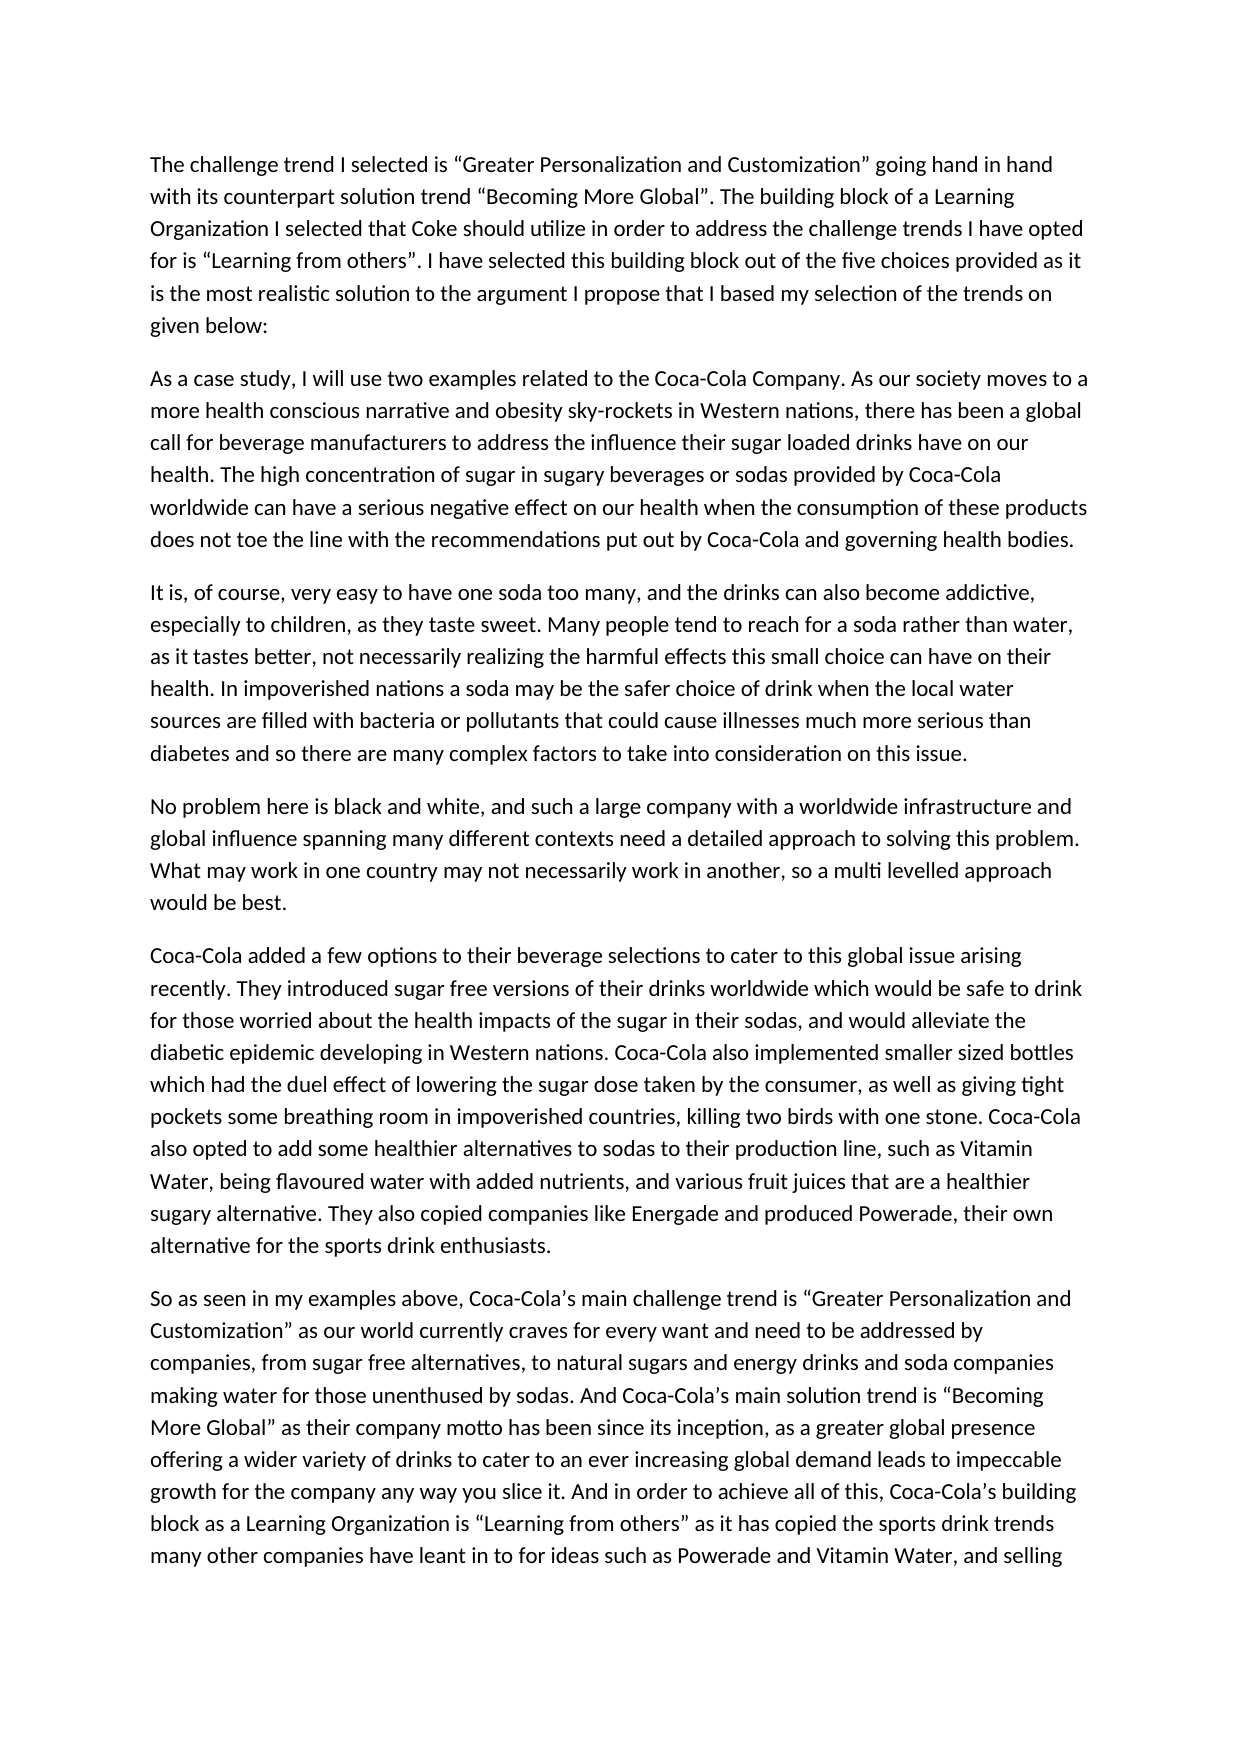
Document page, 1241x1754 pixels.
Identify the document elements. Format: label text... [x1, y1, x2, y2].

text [150, 1284, 1090, 1570]
text It is, of course, very easy to have one soda too many, and the drinks can also become addictive, especially to children, as they taste sweet. Many people tend to reach for a soda rather than water, as it tastes better, not necessarily realizing the harmful effects this small choice can have on their health. In impoverished nations a soda may be the safer choice of drink when the local water sources are filled with bacteria or pollutants that could cause illnesses much more serious than diabetes and so there are many complex factors to take into consideration on this issue. [150, 578, 1090, 767]
text No problem here is black and white, and such a large company with a worldwide infrastructure and global influence spanning many different contexts need a detailed approach to solving this problem. What may work in one country may not necessarily work in another, so a multi levelled approach would be best. [150, 792, 1090, 916]
text Coca-Cola added a few options to their beverage selections to cater to this global issue arising recently. They introduced sugar free versions of their drinks worldwide which would be safe to drink for those worried about the health impacts of the sugar in their sodas, and would alleviate the diabetic epidemic developing in Western nations. Coca-Cola also implemented smaller sized bottles which had the duel effect of lowering the sugar dose taken by the consumer, as well as giving tight pockets some breathing room in impoverished countries, killing two birds with one stone. Coca-Cola also opted to add some healthier alternatives to sodas to their production line, such as Vitamin Water, being flavoured water with added nutrients, and various fruit juices that are a healthier sugary alternative. They also copied companies like Energade and produced Powerade, their own alternative for the sports drink enthusiasts. [150, 941, 1090, 1259]
text As a case study, I will use two examples related to the Coca-Cola Company. As our society moves to a more health conscious narrative and obesity sky-rockets in Western nations, there has been a global call for beverage manufacturers to address the influence their sugar loaded drinks have on our health. The high concentration of sugar in sugary beverages or sodas provided by Coca-Cola worldwide can have a serious negative effect on our health when the consumption of these products does not toe the line with the recommendations put out by Coca-Cola and governing health bodies. [150, 364, 1090, 553]
text The challenge trend I selected is “Greater Personalization and Customization” going hand in hand with its counterpart solution trend “Becoming More Global”. The building block of a Learning Organization I selected that Coke should utilize in order to address the challenge trends I have opted for is “Learning from others”. I have selected this building block out of the five choices provided as it is the most realistic solution to the argument I propose that I based my selection of the trends on given below: [150, 150, 1090, 339]
